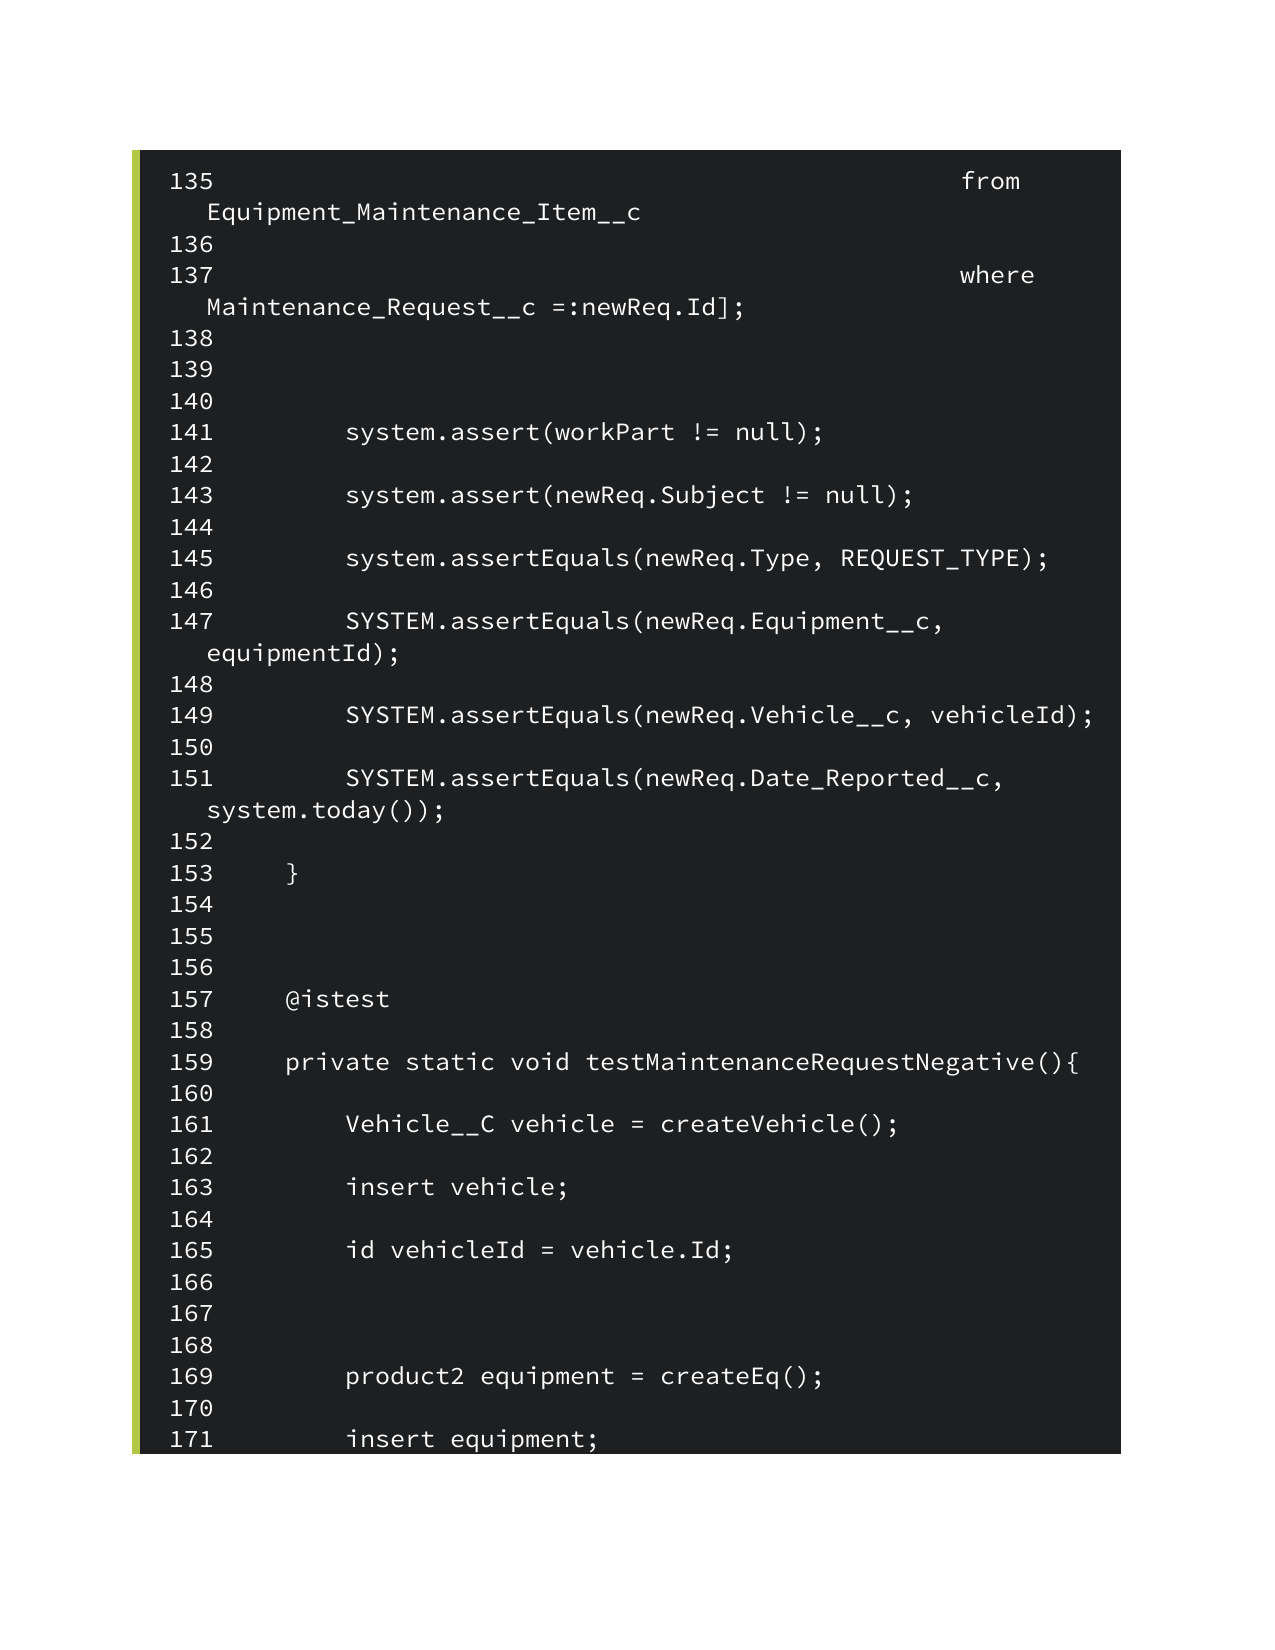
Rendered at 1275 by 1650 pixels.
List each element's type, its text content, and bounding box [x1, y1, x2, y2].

list @istest [140, 982, 1121, 1014]
list SYSTEM.assertEquals(newReq.Vehicle__c, vehicleId); [140, 699, 1121, 731]
list insert equipment; [140, 1423, 1121, 1454]
list SYSTEM.assertEquals(newReq.Equipment__c, equipmentId); [140, 605, 1121, 668]
list Vehicle__C vehicle = createVehicle(); [140, 1108, 1121, 1140]
list id vehicleId = vehicle.Id; [140, 1234, 1121, 1266]
list private static void testMaintenanceRequestNegative(){ [140, 1045, 1121, 1077]
list system.assert(workPart != null); [140, 416, 1121, 448]
list insert vehicle; [140, 1171, 1121, 1203]
list system.assertEquals(newReq.Type, REQUEST_TYPE); [140, 542, 1121, 573]
list } [140, 857, 1121, 888]
list product2 equipment = createEq(); [140, 1360, 1121, 1391]
list where Maintenance_Request__c =:newReq.Id]; [140, 259, 1121, 322]
list SYSTEM.assertEquals(newReq.Date_Reported__c, system.today()); [140, 762, 1121, 825]
list system.assert(newReq.Subject != null); [140, 479, 1121, 511]
list from Equipment_Maintenance_Item__c [140, 150, 1121, 227]
